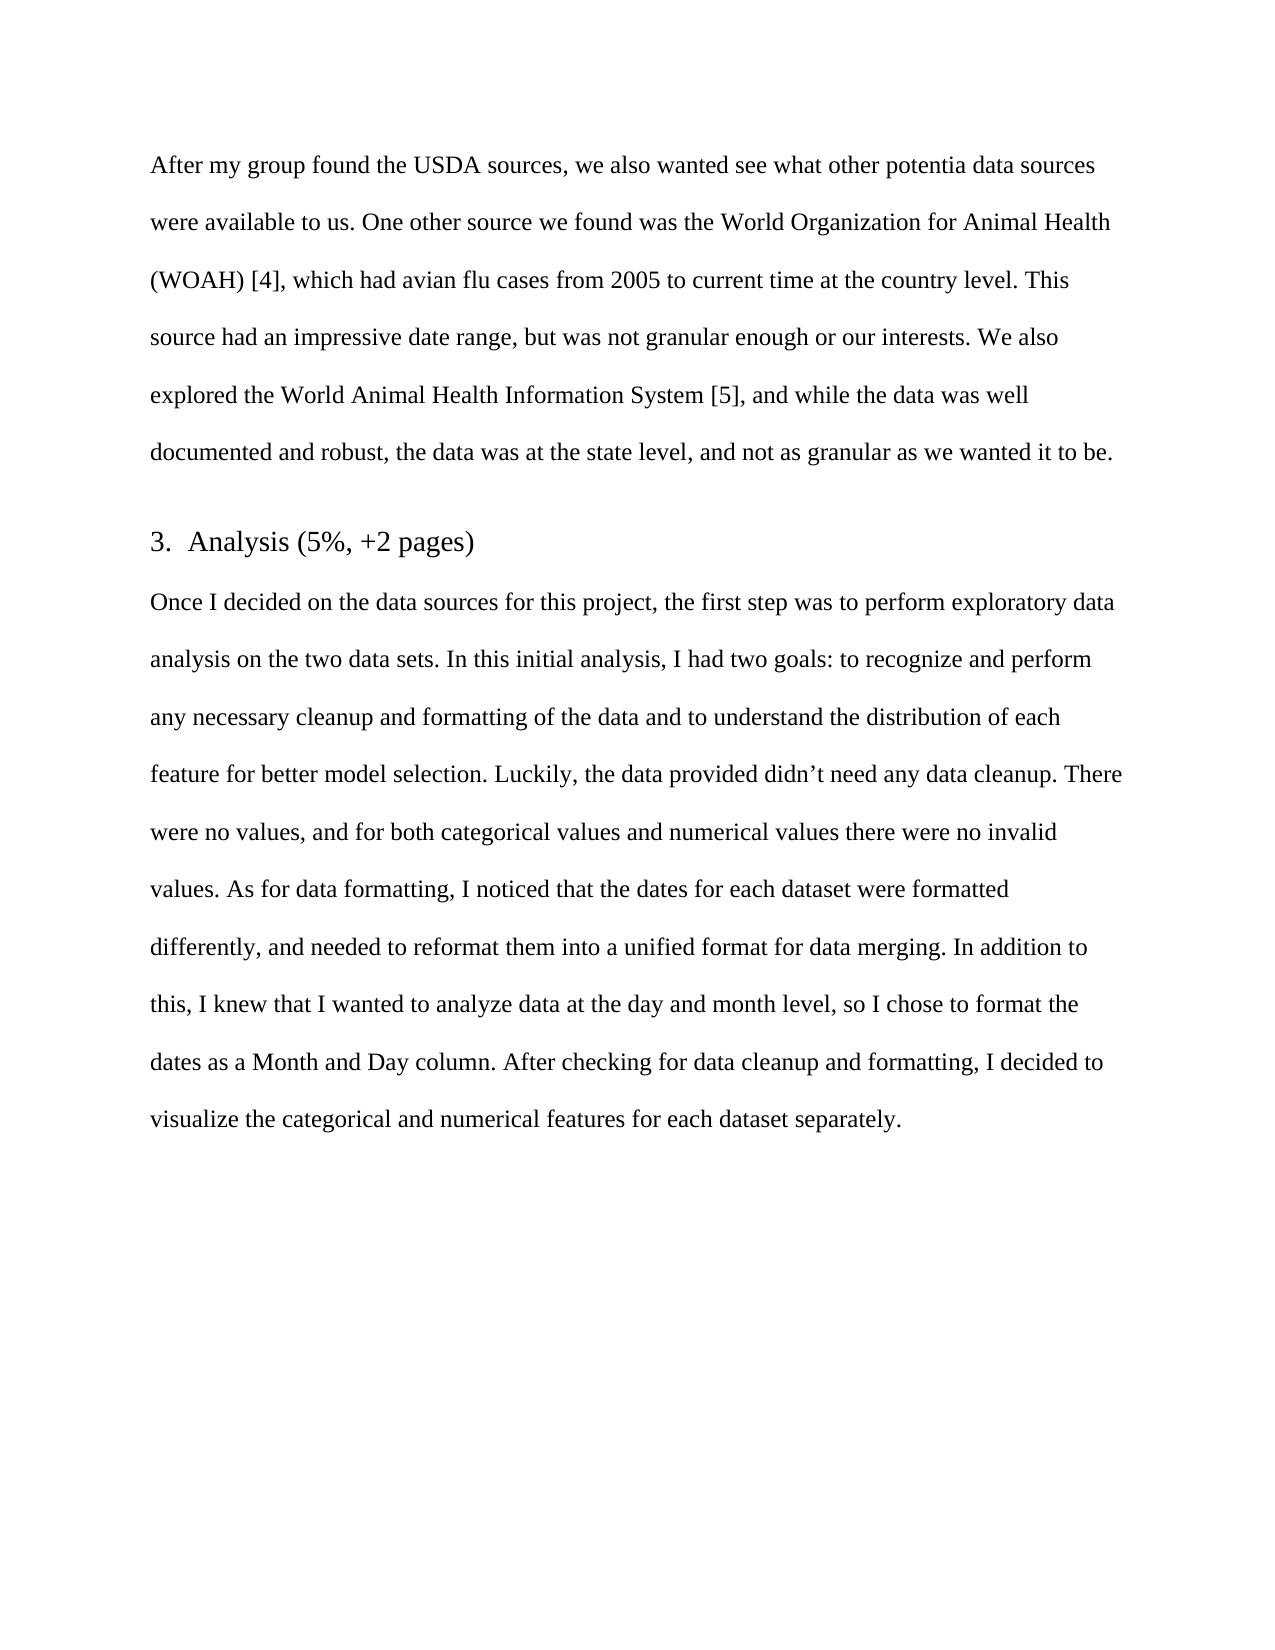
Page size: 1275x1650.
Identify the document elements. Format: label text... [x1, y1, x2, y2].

subtitle Analysis (5%, +2 pages) [150, 524, 1125, 558]
text After my group found the USDA sources, we also wanted see what other potentia data sources were available to us. One other source we found was the World Organization for Animal Health (WOAH) , which had avian flu cases from 2005 to current time at the country level. This source had an impressive date range, but was not granular enough or our interests. We also explored the World Animal Health Information System, and while the data was well documented and robust, the data was at the state level, and not as granular as we wanted it to be. [150, 150, 1125, 466]
text Once I decided on the data sources for this project, the first step was to perform exploratory data analysis on the two data sets. In this initial analysis, I had two goals: to recognize and perform any necessary cleanup and formatting of the data and to understand the distribution of each feature for better model selection. Luckily, the data provided didn’t need any data cleanup. There were no values, and for both categorical values and numerical values there were no invalid values. As for data formatting, I noticed that the dates for each dataset were formatted differently, and needed to reformat them into a unified format for data merging. In addition to this, I knew that I wanted to analyze data at the day and month level, so I chose to format the dates as a Month and Day column. After checking for data cleanup and formatting, I decided to visualize the categorical and numerical features for each dataset separately. [150, 587, 1125, 1133]
